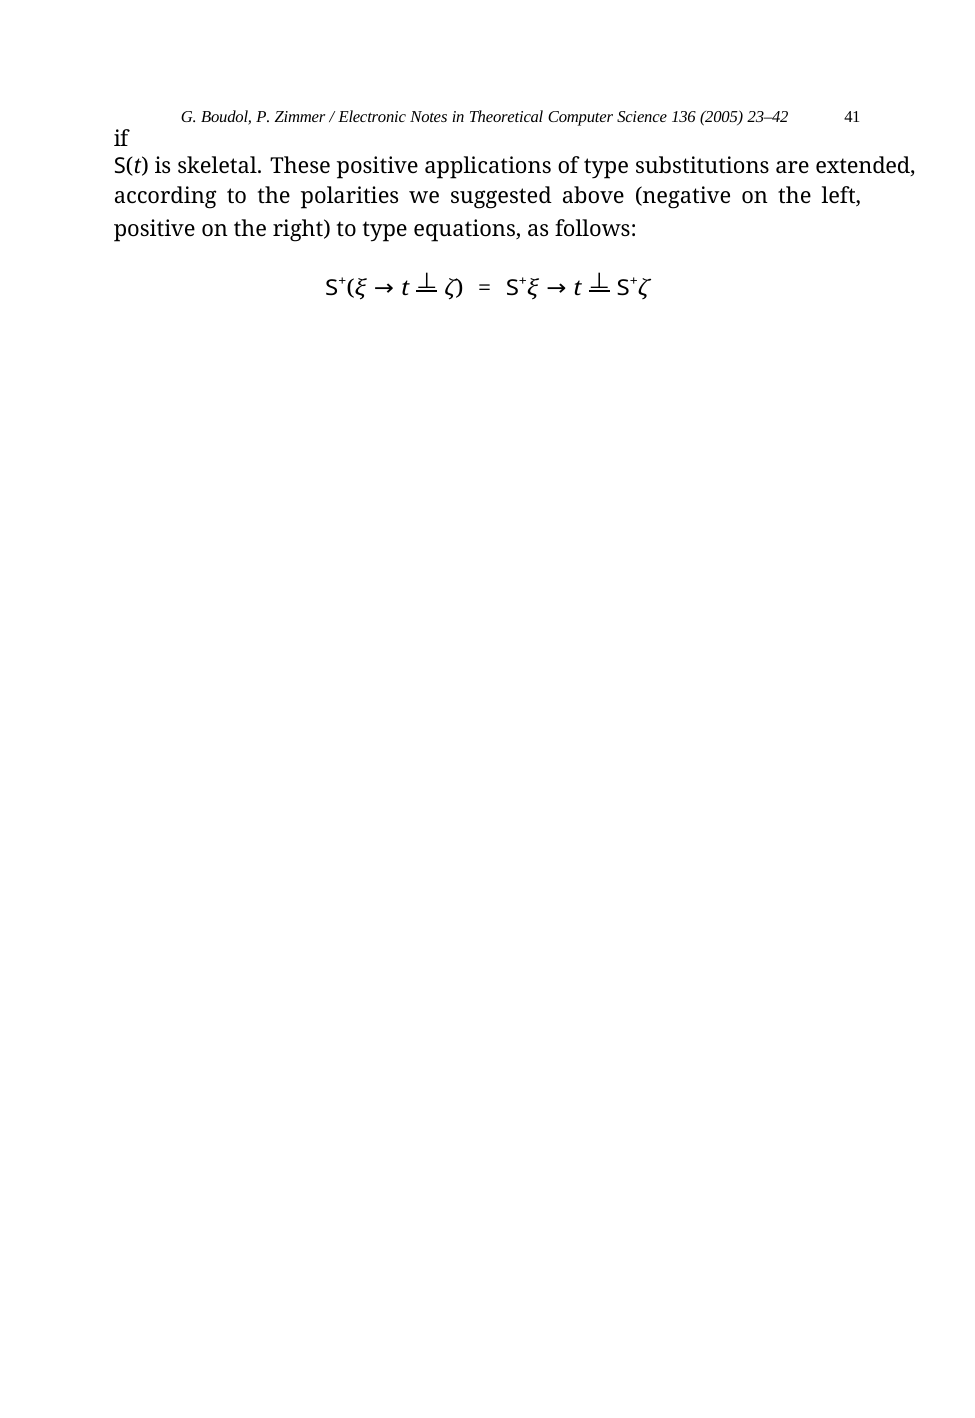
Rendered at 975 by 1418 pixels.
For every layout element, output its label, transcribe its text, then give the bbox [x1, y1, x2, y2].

text S(t) is skeletal. These positive applications of type substitutions are extended, [113, 152, 919, 179]
text S+(ξ → t ⊥ ζ) = S+ξ → t ⊥ S+ζ [102, 265, 872, 302]
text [113, 125, 863, 152]
text according to the polarities we suggested above (negative on the left, positive on the right) to type equations, as follows: [113, 180, 862, 242]
